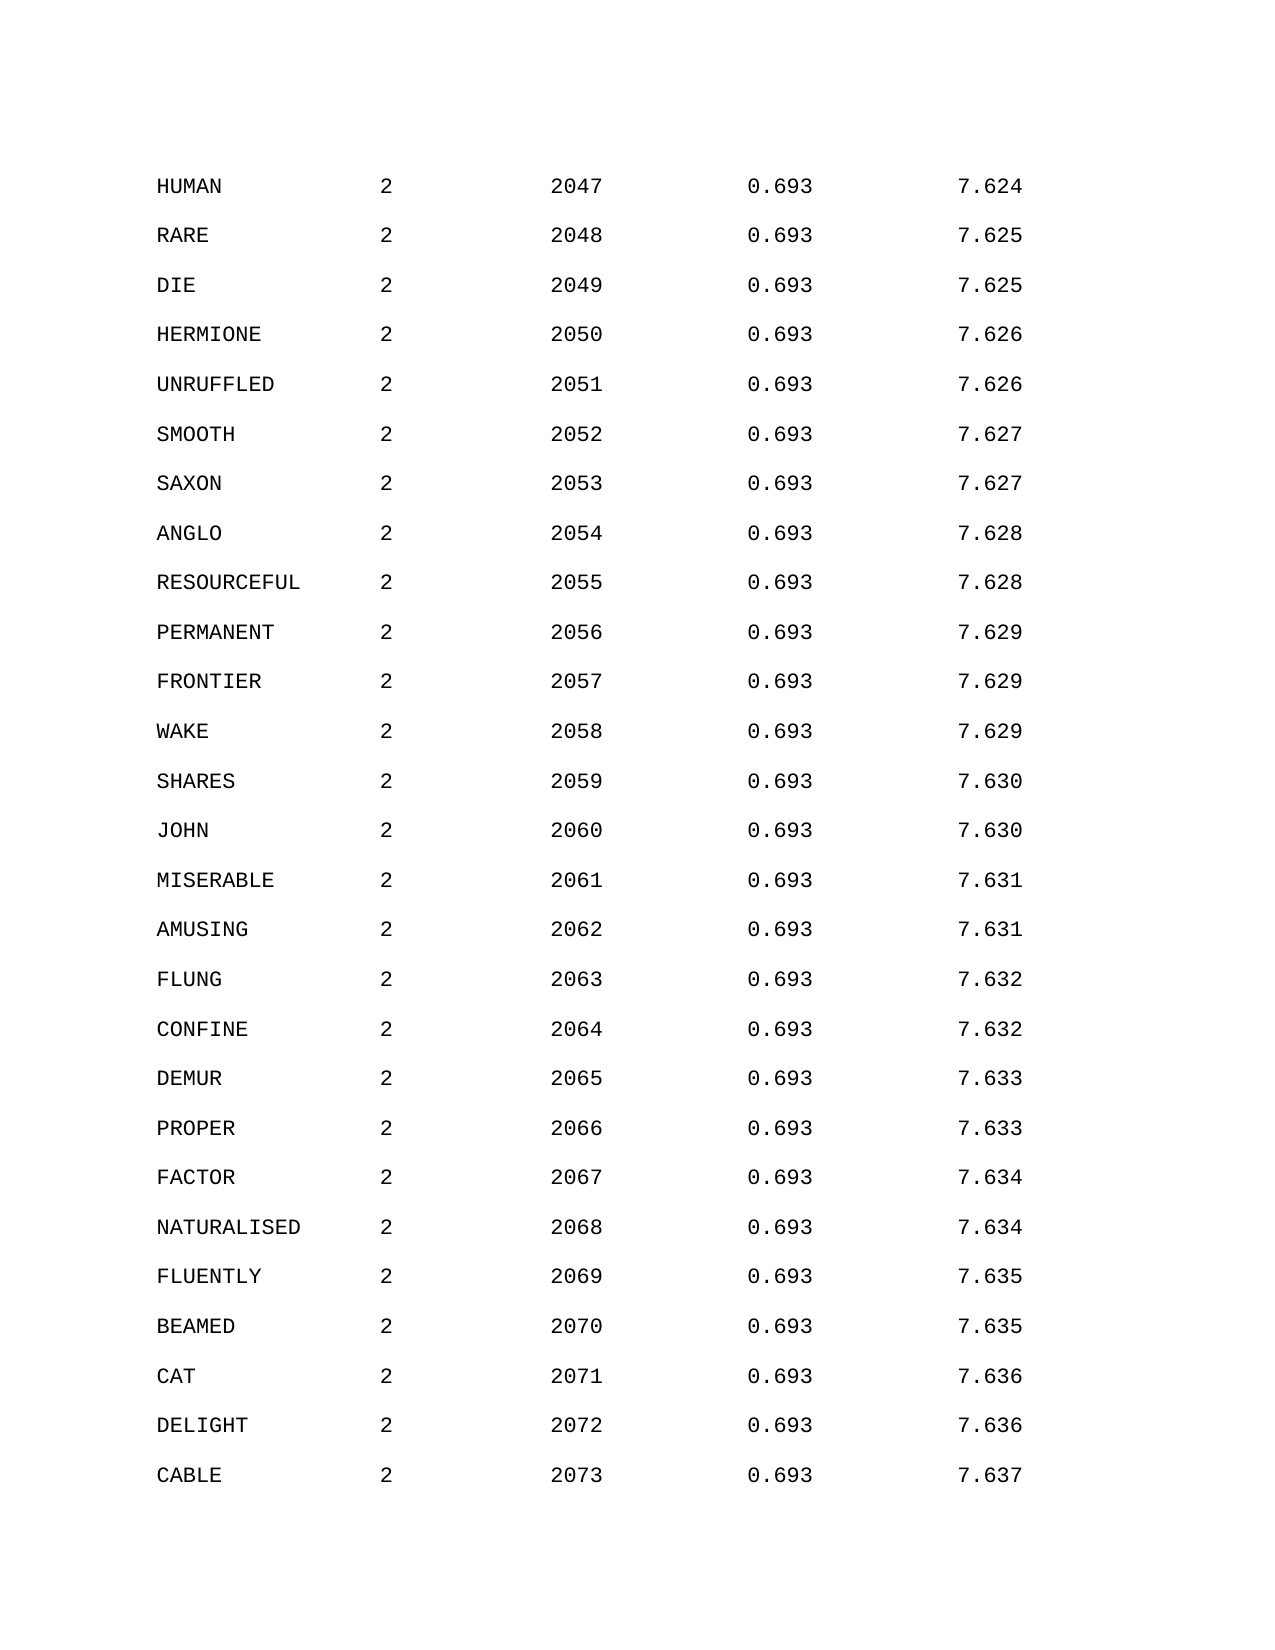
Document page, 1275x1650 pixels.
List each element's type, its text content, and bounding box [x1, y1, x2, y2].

text DIE 2 2049 0.693 7.625 [156, 274, 1118, 299]
text UNRUFFLED 2 2051 0.693 7.626 [156, 373, 1118, 398]
text RESOURCEFUL 2 2055 0.693 7.628 [156, 571, 1118, 596]
text FLUNG 2 2063 0.693 7.632 [156, 968, 1118, 993]
text PERMANENT 2 2056 0.693 7.629 [156, 621, 1118, 646]
text CAT 2 2071 0.693 7.636 [156, 1365, 1118, 1389]
text NATURALISED 2 2068 0.693 7.634 [156, 1216, 1118, 1241]
text FACTOR 2 2067 0.693 7.634 [156, 1166, 1118, 1191]
text HERMIONE 2 2050 0.693 7.626 [156, 323, 1118, 348]
text CONFINE 2 2064 0.693 7.632 [156, 1018, 1118, 1042]
text RARE 2 2048 0.693 7.625 [156, 224, 1118, 249]
text SMOOTH 2 2052 0.693 7.627 [156, 423, 1118, 447]
text FLUENTLY 2 2069 0.693 7.635 [156, 1266, 1118, 1290]
text CABLE 2 2073 0.693 7.637 [156, 1464, 1118, 1489]
text DEMUR 2 2065 0.693 7.633 [156, 1067, 1118, 1092]
text HUMAN 2 2047 0.693 7.624 [156, 175, 1118, 199]
text MISERABLE 2 2061 0.693 7.631 [156, 869, 1118, 894]
text DELIGHT 2 2072 0.693 7.636 [156, 1414, 1118, 1439]
text ANGLO 2 2054 0.693 7.628 [156, 522, 1118, 547]
text SHARES 2 2059 0.693 7.630 [156, 770, 1118, 794]
text WAKE 2 2058 0.693 7.629 [156, 720, 1118, 745]
text BEAMED 2 2070 0.693 7.635 [156, 1315, 1118, 1340]
text FRONTIER 2 2057 0.693 7.629 [156, 671, 1118, 695]
text PROPER 2 2066 0.693 7.633 [156, 1117, 1118, 1142]
text AMUSING 2 2062 0.693 7.631 [156, 918, 1118, 943]
text JOHN 2 2060 0.693 7.630 [156, 819, 1118, 844]
text SAXON 2 2053 0.693 7.627 [156, 472, 1118, 497]
